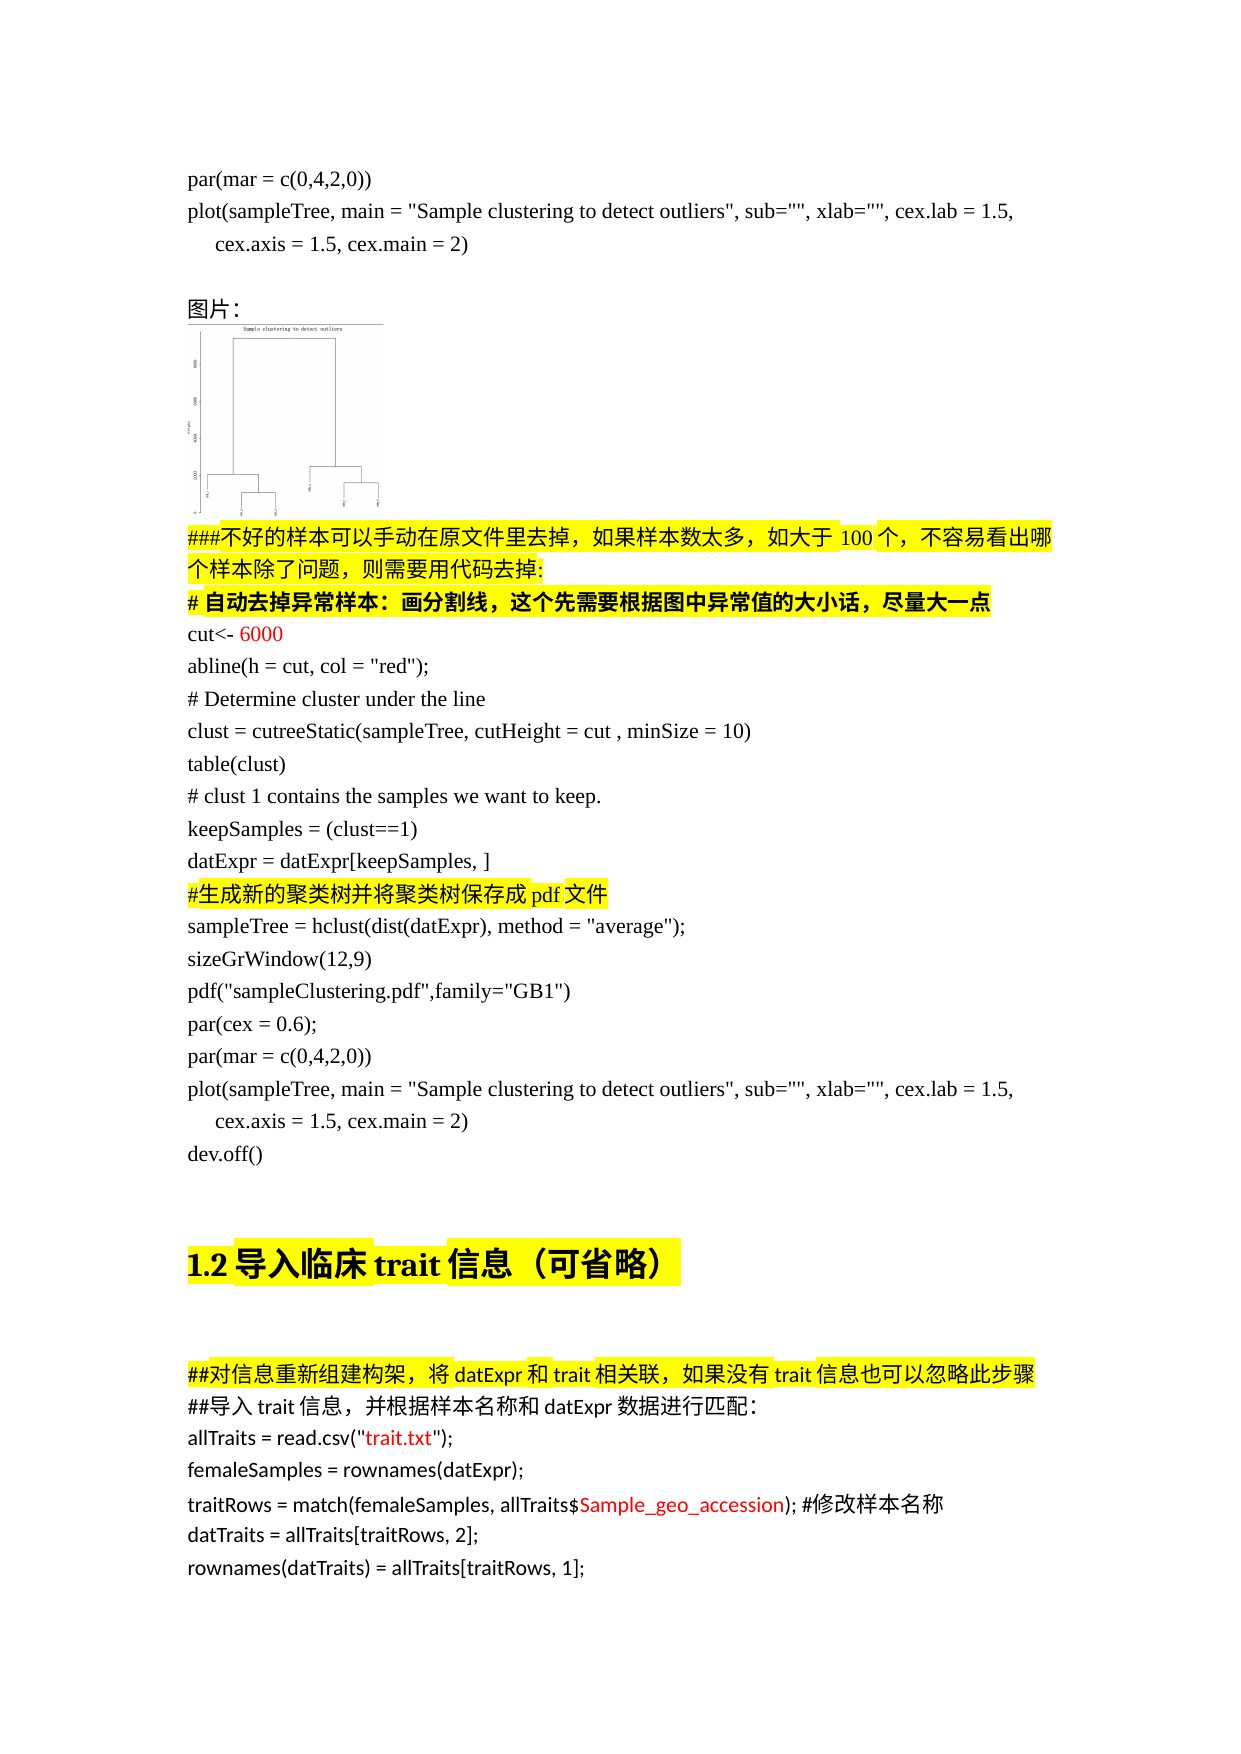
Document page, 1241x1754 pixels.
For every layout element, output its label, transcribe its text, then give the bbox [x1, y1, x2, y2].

text ##导入trait信息，并根据样本名称和datExpr数据进行匹配： [187, 1389, 1053, 1421]
text pdf("sampleClustering.pdf",family="GB1") [187, 974, 1053, 1007]
text # clust 1 contains the samples we want to keep. [187, 779, 1053, 812]
text cex.axis = 1.5, cex.main = 2) [187, 1104, 1053, 1137]
text sampleTree = hclust(dist(datExpr), method = "average"); [187, 909, 1053, 942]
text sizeGrWindow(12,9) [187, 942, 1053, 974]
text clust = cutreeStatic(sampleTree, cutHeight = cut , minSize = 10) [187, 714, 1053, 747]
text datExpr = datExpr[keepSamples, ] [187, 844, 1053, 877]
text traitRows = match(femaleSamples, allTraits$Sample_geo_accession); #修改样本名称 [187, 1486, 1053, 1519]
text par(cex = 0.6); [187, 1007, 1053, 1039]
text keepSamples = (clust==1) [187, 812, 1053, 844]
text plot(sampleTree, main = "Sample clustering to detect outliers", sub="", xlab="", cex.lab = 1.5, [187, 194, 1053, 227]
text dev.off() [187, 1137, 1053, 1169]
text par(mar = c(0,4,2,0)) [187, 162, 1053, 194]
text 图片： [187, 292, 1053, 324]
text abline(h = cut, col = "red"); [187, 649, 1053, 682]
text allTraits = read.csv("trait.txt"); [187, 1421, 1053, 1454]
text femaleSamples = rownames(datExpr); [187, 1454, 1053, 1486]
text datTraits = allTraits[traitRows, 2]; [187, 1519, 1053, 1551]
text table(clust) [187, 747, 1053, 779]
picture [187, 324, 384, 519]
text ###不好的样本可以手动在原文件里去掉，如果样本数太多，如大于100个，不容易看出哪个样本除了问题，则需要用代码去掉: [187, 519, 1053, 584]
text cex.axis = 1.5, cex.main = 2) [187, 227, 1053, 259]
text rownames(datTraits) = allTraits[traitRows, 1]; [187, 1551, 1053, 1584]
text ##对信息重新组建构架，将datExpr和trait相关联，如果没有trait信息也可以忽略此步骤 [187, 1356, 1053, 1389]
subtitle 1.2导入临床trait信息（可省略） [187, 1229, 1053, 1294]
text par(mar = c(0,4,2,0)) [187, 1039, 1053, 1072]
text cut<- 6000 [187, 617, 1053, 649]
text # 自动去掉异常样本：画分割线，这个先需要根据图中异常值的大小话，尽量大一点 [187, 584, 1053, 617]
text # Determine cluster under the line [187, 682, 1053, 714]
text #生成新的聚类树并将聚类树保存成pdf文件 [187, 877, 1053, 909]
text plot(sampleTree, main = "Sample clustering to detect outliers", sub="", xlab="", cex.lab = 1.5, [187, 1072, 1053, 1104]
